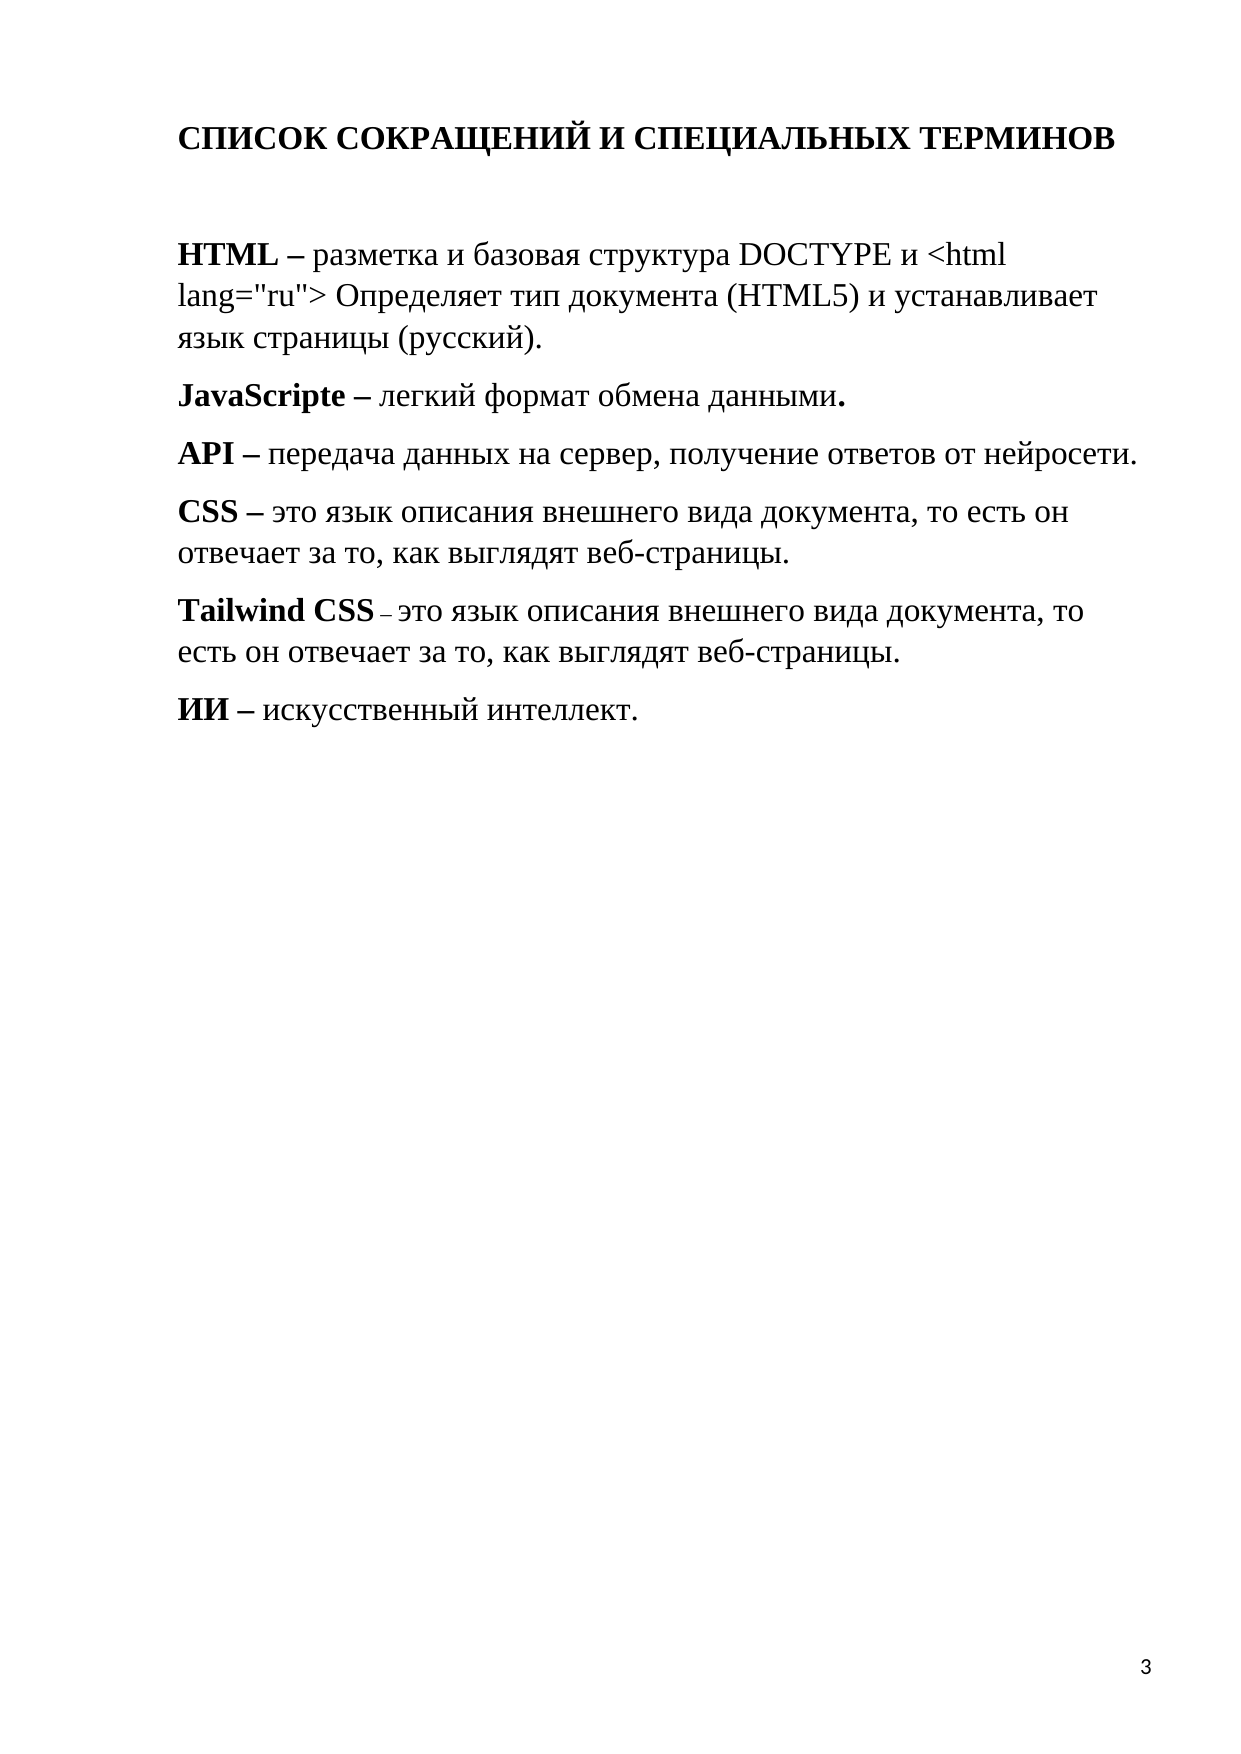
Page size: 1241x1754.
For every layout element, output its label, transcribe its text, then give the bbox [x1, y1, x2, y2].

text API – передача данных на сервер, получение ответов от нейросети. [177, 433, 1152, 471]
text CSS – это язык описания внешнего вида документа, то есть он отвечает за то, как выглядят веб-страницы. [177, 491, 1152, 571]
list СПИСОК СОКРАЩЕНИЙ И СПЕЦИАЛЬНЫХ ТЕРМИНОВ [177, 118, 1152, 156]
text HTML – разметка и базовая структура DOCTYPE и <html lang="ru"> Определяет тип документа (HTML5) и устанавливает язык страницы (русский). [177, 234, 1152, 355]
text ИИ – искусственный интеллект. [177, 690, 1152, 728]
text Tailwind CSS – это язык описания внешнего вида документа, то есть он отвечает за то, как выглядят веб-страницы. [177, 590, 1152, 670]
text JavaScripte – легкий формат обмена данными. [177, 375, 1152, 413]
